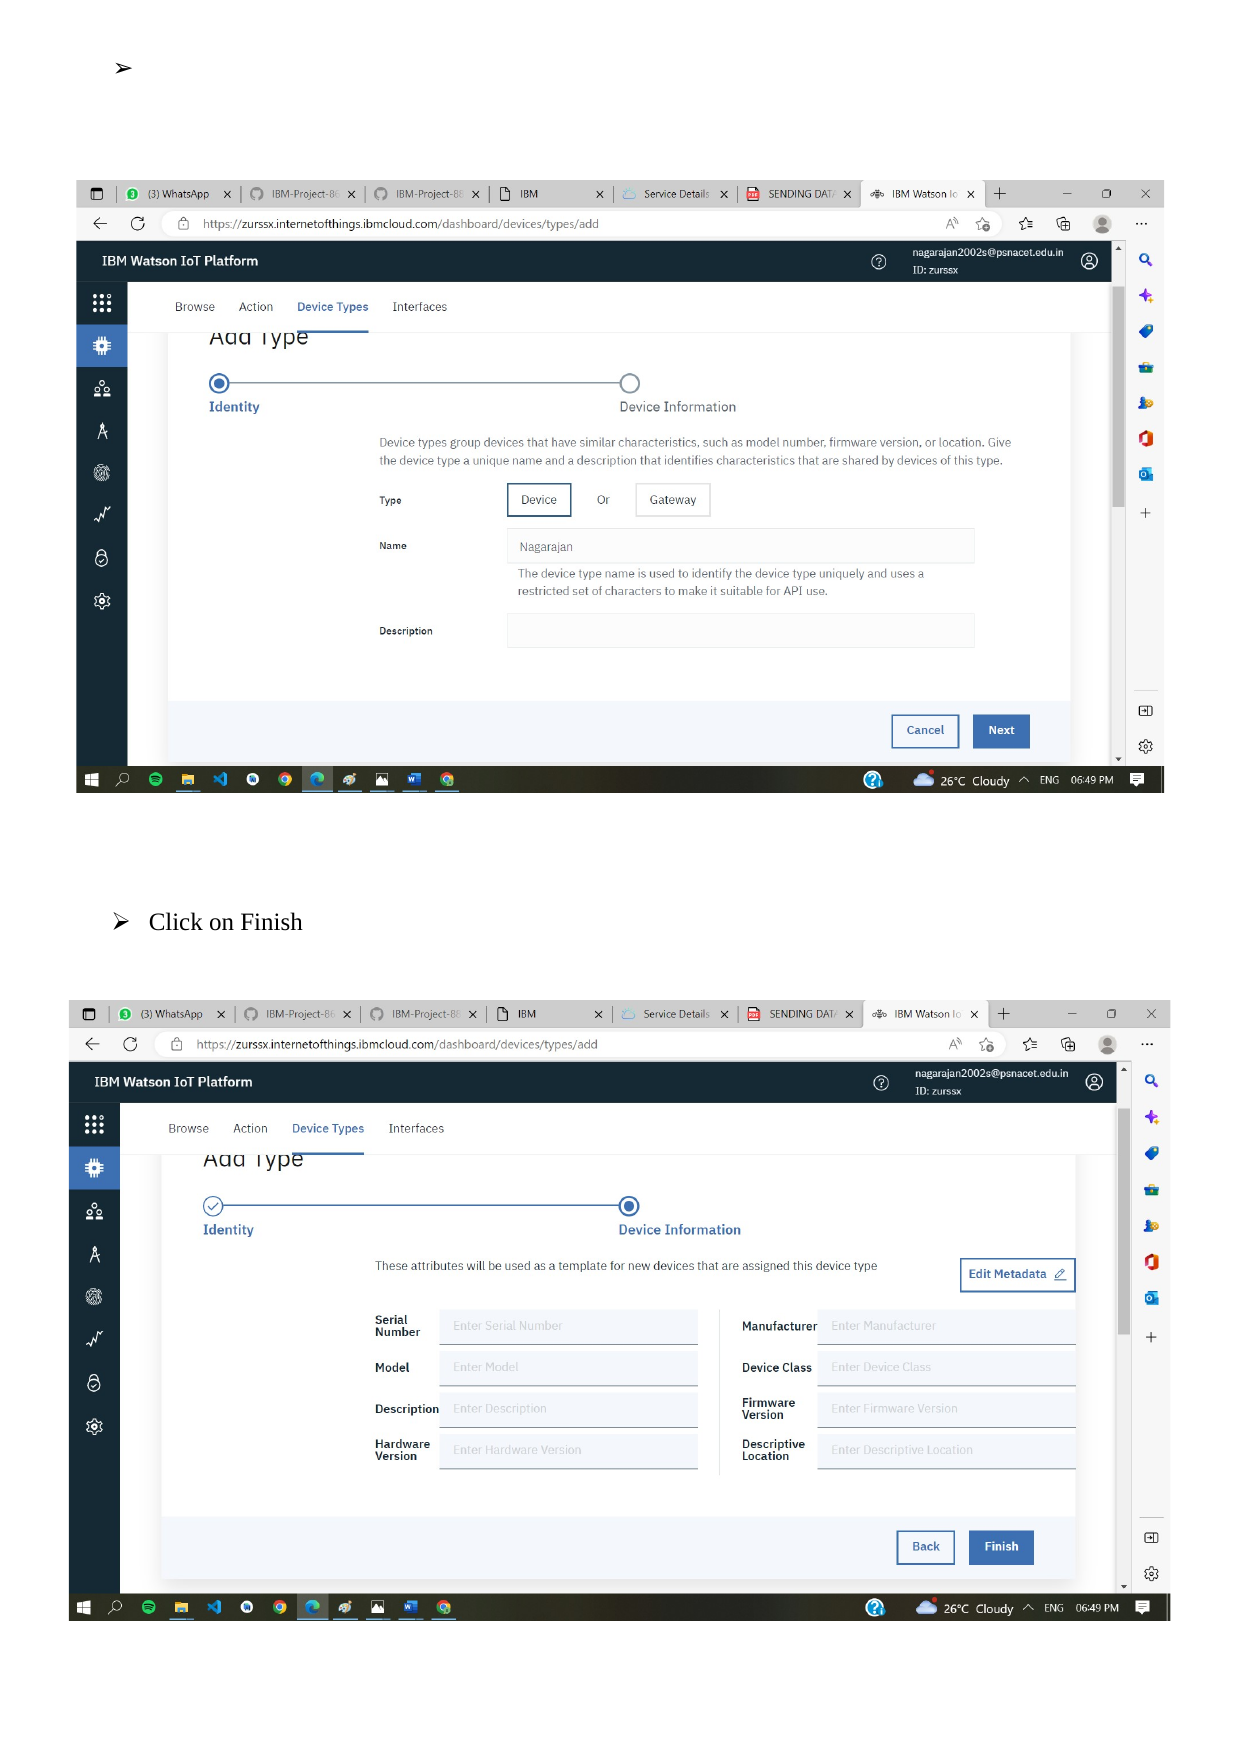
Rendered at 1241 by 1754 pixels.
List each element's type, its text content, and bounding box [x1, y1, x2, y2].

picture [76, 180, 1165, 793]
picture [68, 1000, 1171, 1621]
list Click on Finish [111, 907, 1168, 936]
